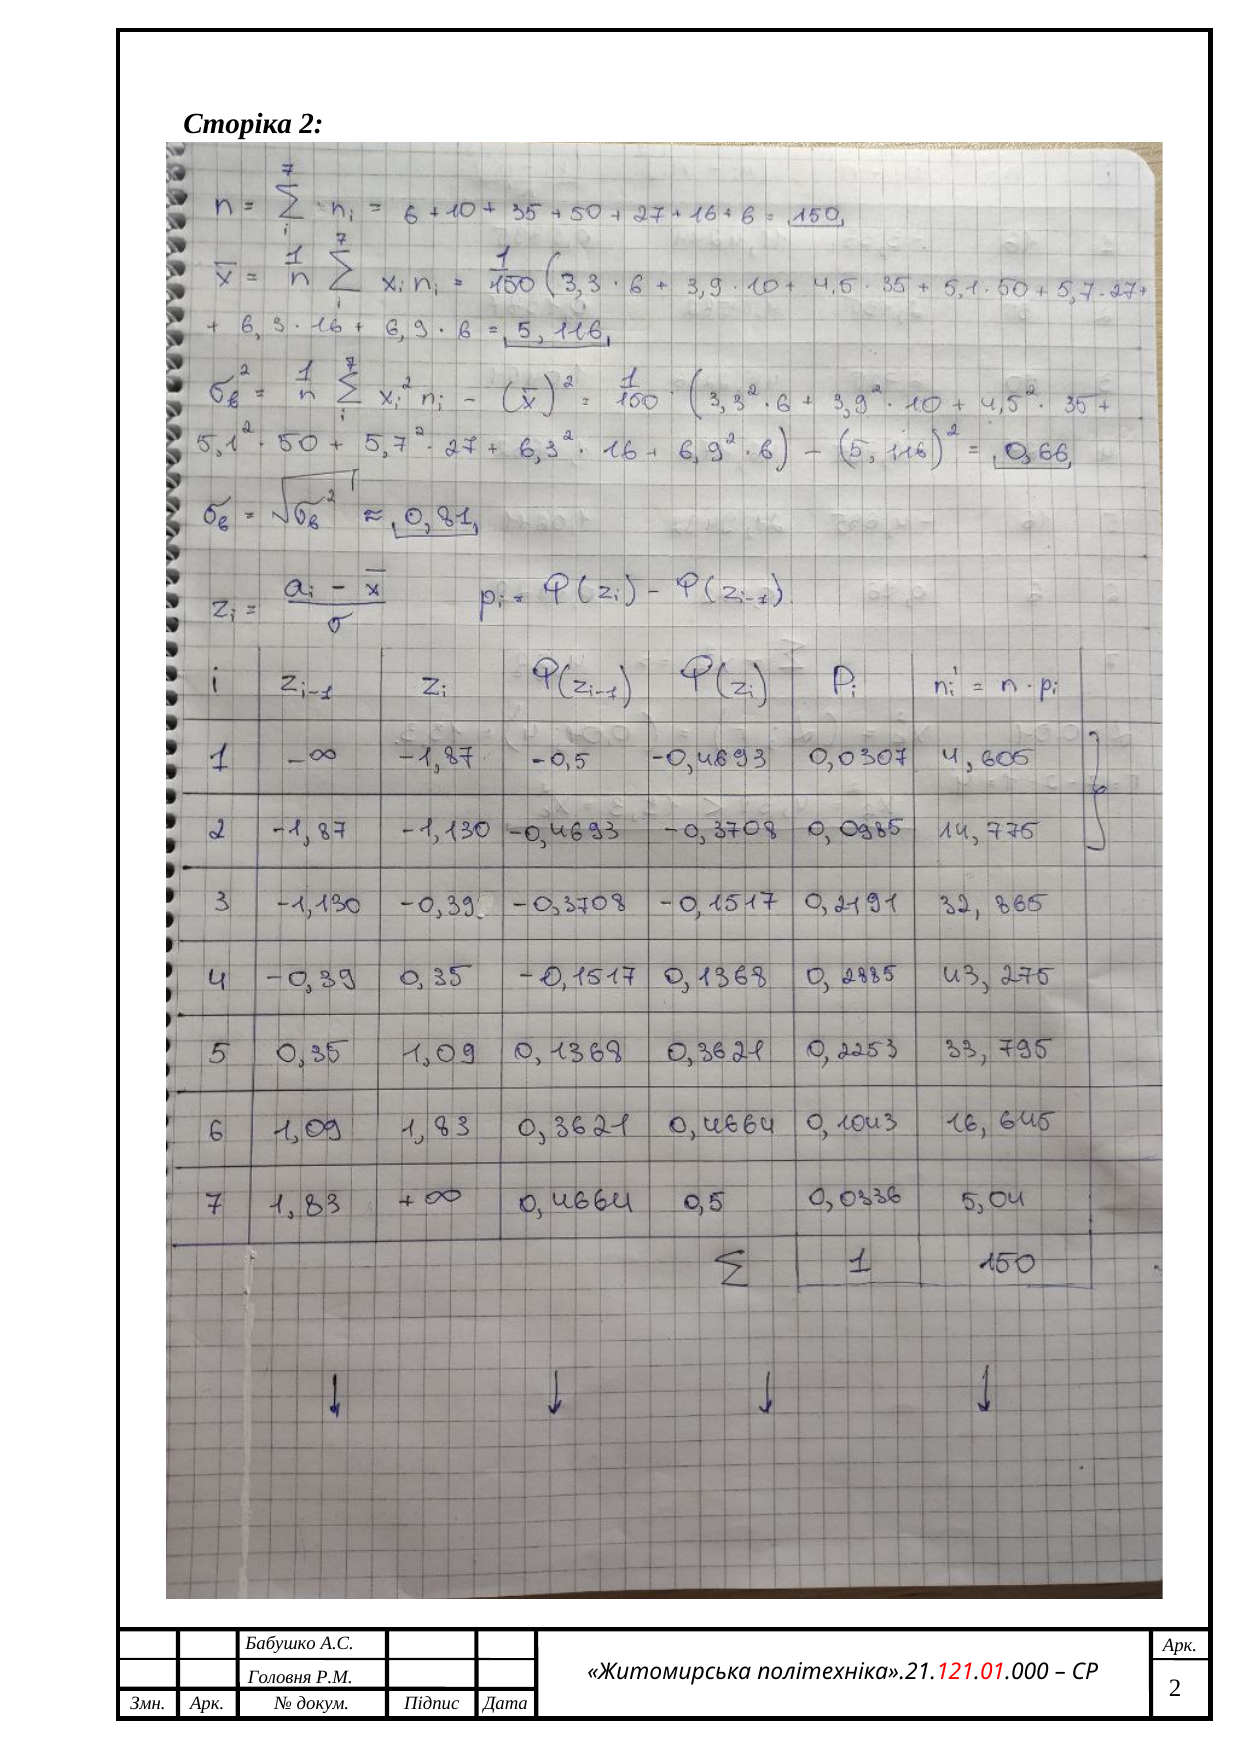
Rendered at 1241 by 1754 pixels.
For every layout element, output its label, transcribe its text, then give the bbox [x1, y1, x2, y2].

picture [166, 142, 1163, 1599]
text Сторіка 2: [148, 106, 1181, 139]
